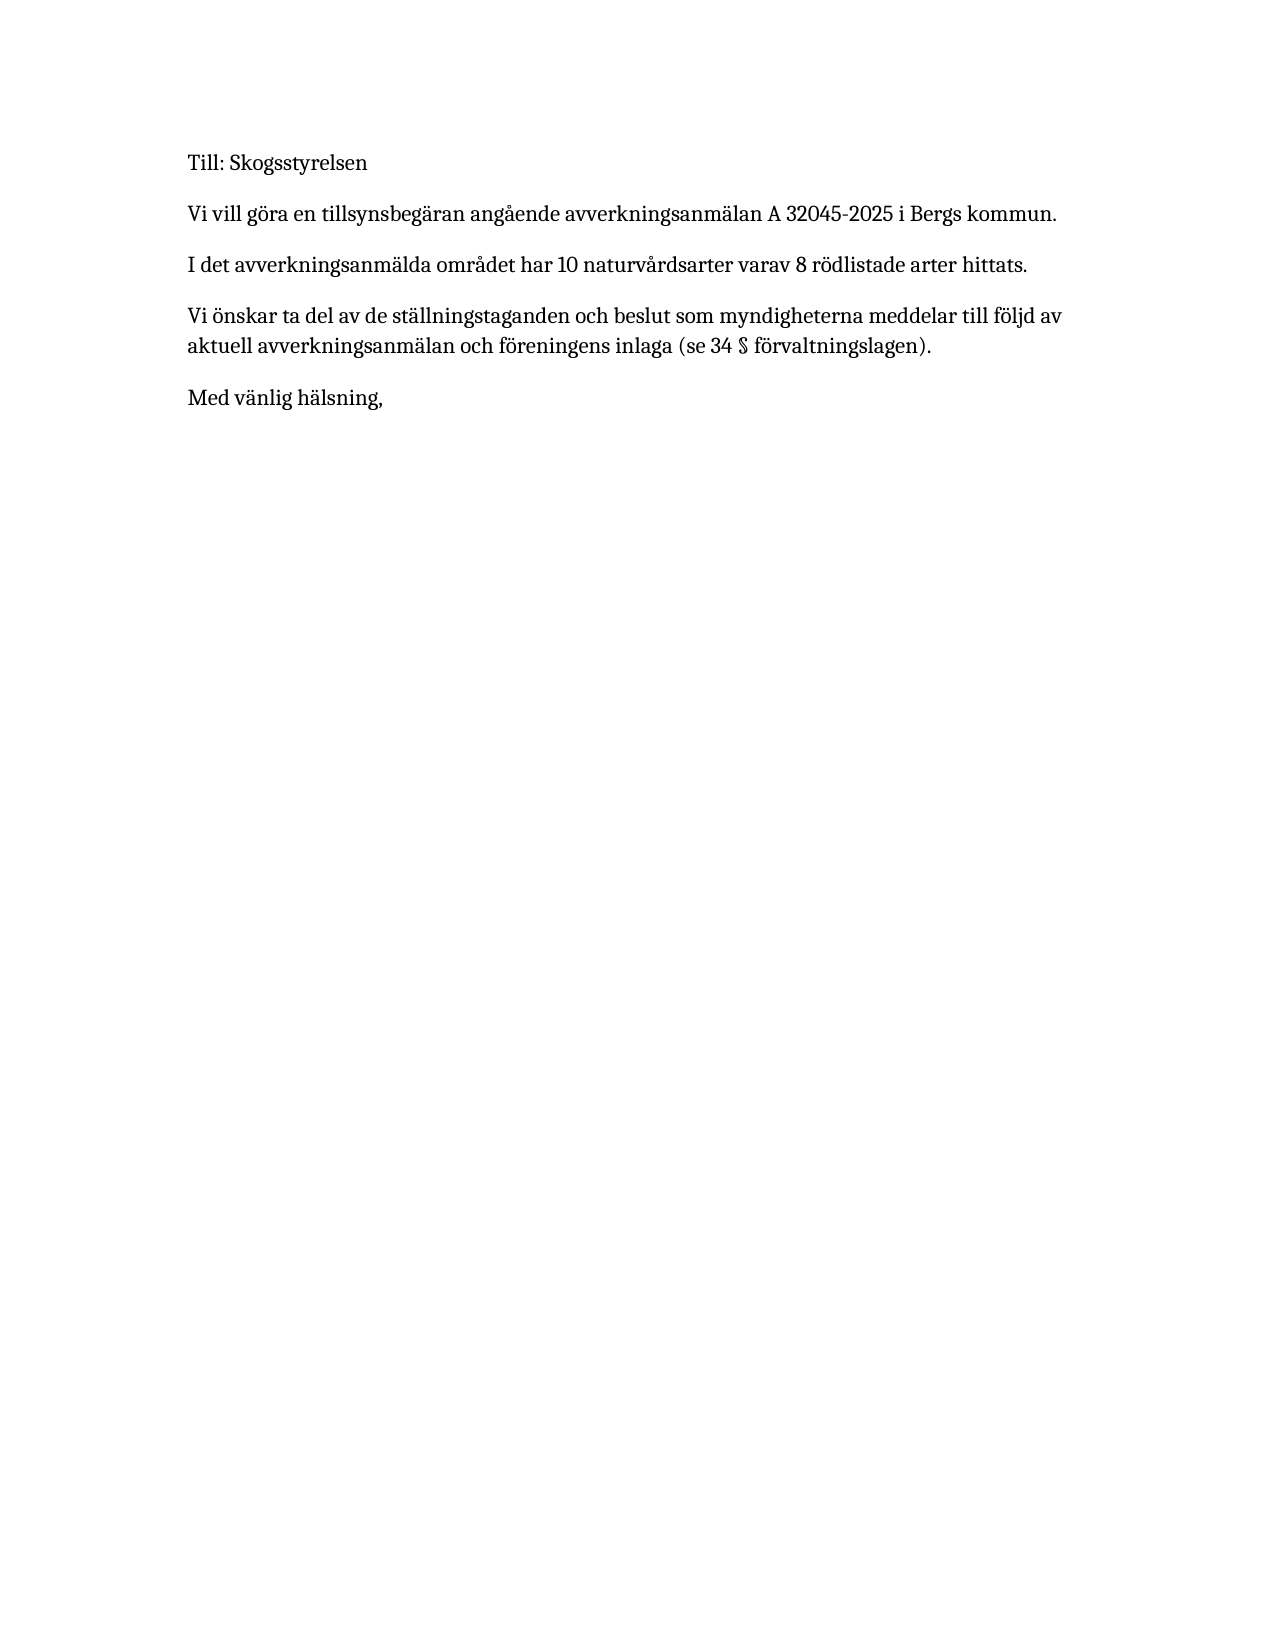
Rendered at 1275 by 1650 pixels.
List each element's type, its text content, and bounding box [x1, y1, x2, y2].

text Vi vill göra en tillsynsbegäran angående avverkningsanmälan A 32045-2025 i Bergs kommun. [187, 201, 1087, 227]
text Till: Skogsstyrelsen [187, 150, 1087, 176]
text Med vänlig hälsning, [187, 384, 1087, 441]
text Vi önskar ta del av de ställningstaganden och beslut som myndigheterna meddelar till följd av aktuell avverkningsanmälan och föreningens inlaga (se 34 § förvaltningslagen). [187, 303, 1087, 360]
text I det avverkningsanmälda området har 10 naturvårdsarter varav 8 rödlistade arter hittats. [187, 252, 1087, 278]
